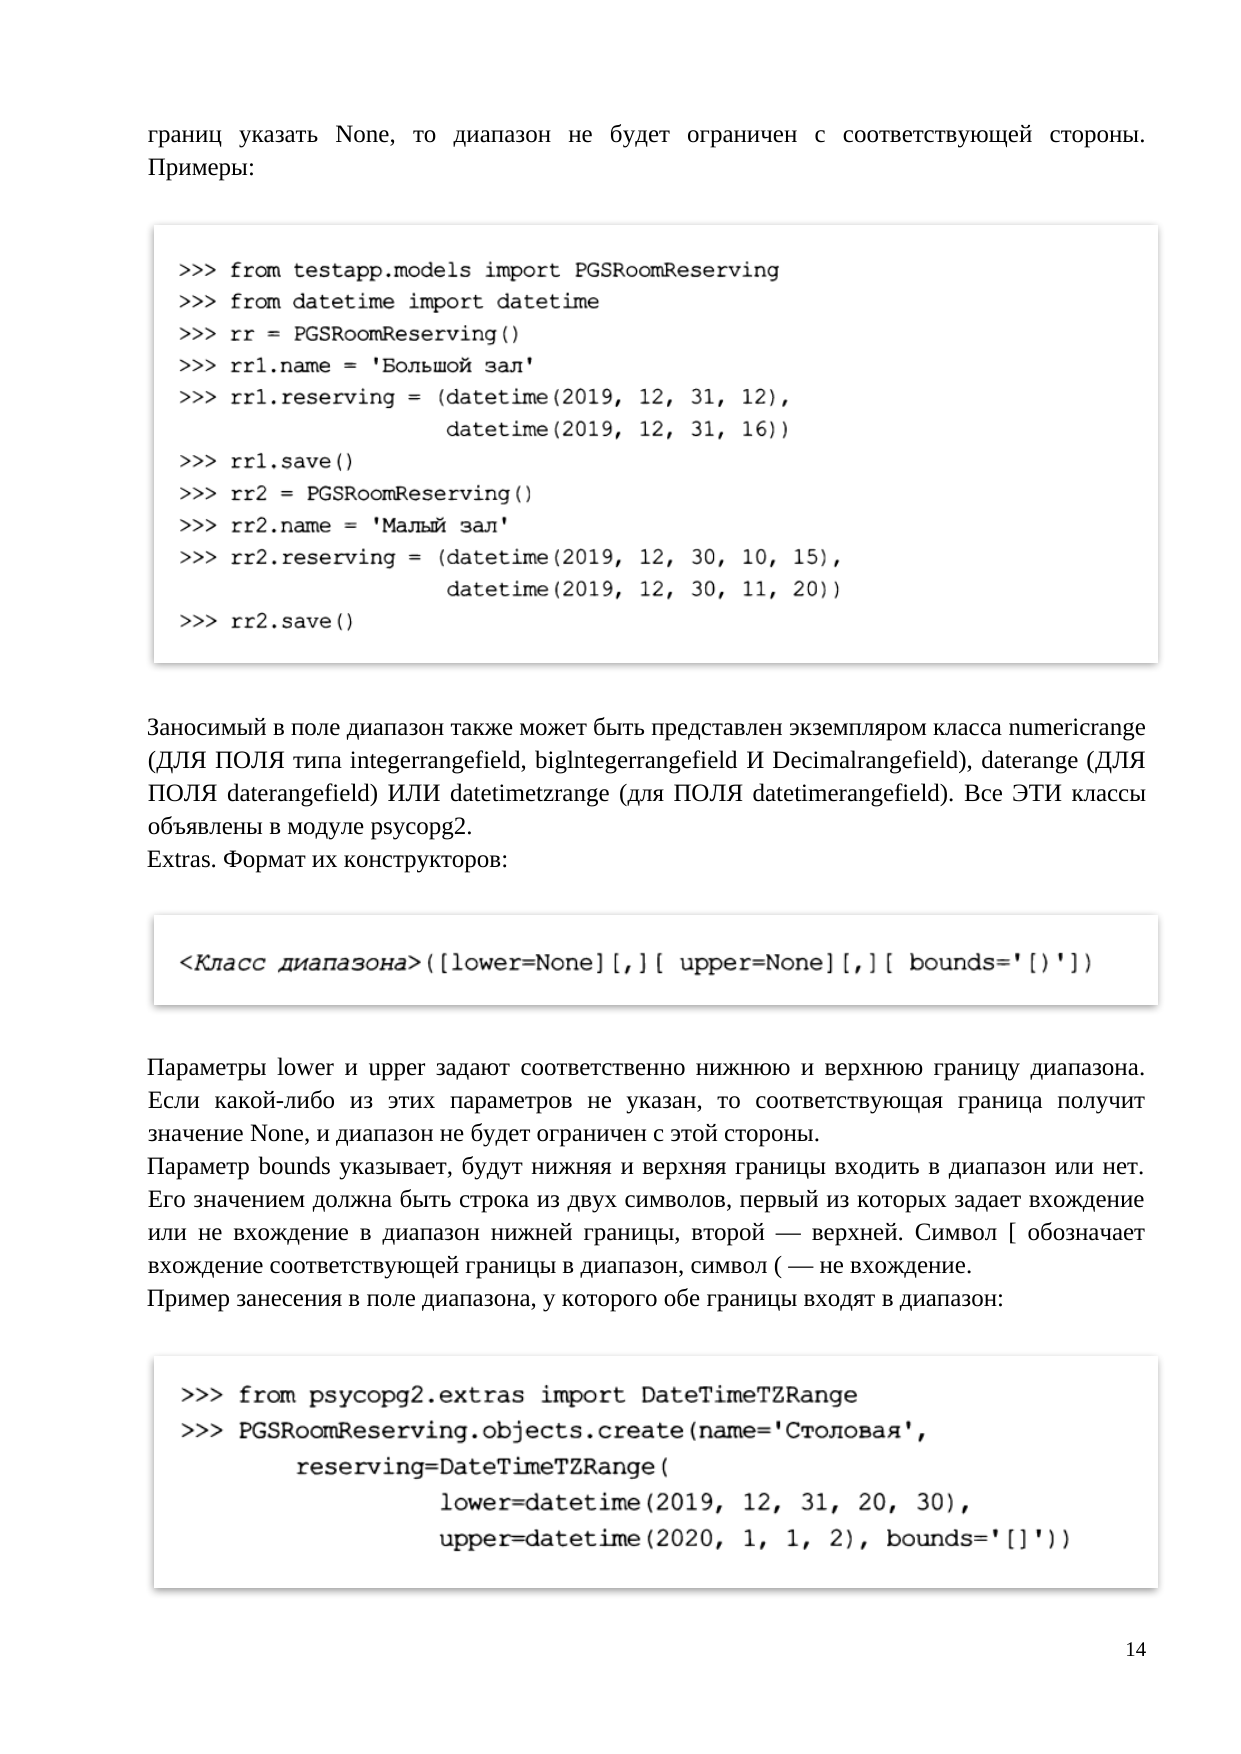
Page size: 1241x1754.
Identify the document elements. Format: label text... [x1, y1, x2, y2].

text Extras. Формат их конструкторов: [147, 844, 1146, 873]
text Пример занесения в поле диапазона, у которого обе границы входят в диапазон: [147, 1283, 1146, 1312]
text Параметр bounds указывает, будут нижняя и верхняя границы входить в диапазон или нет. Его значением должна быть строка из двух символов, первый из которых задает вхождение или не вхождение в диапазон нижней границы, второй — верхней. Символ [ обозначает вхождение соответствующей границы в диапазон, символ ( — не вхождение. [147, 1151, 1146, 1279]
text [147, 119, 1146, 181]
picture [168, 1371, 1143, 1574]
text Заносимый в поле диапазон также может быть представлен экземпляром класса numericrange (ДЛЯ ПОЛЯ типа integerrangefield, biglntegerrangefield И Decimalrangefield), daterange (ДЛЯ ПОЛЯ daterangefield) ИЛИ datetimetzrange (для ПОЛЯ datetimerangefield). Все ЭТИ классы объявлены в модуле psycopg2. [147, 712, 1146, 840]
picture [168, 240, 1143, 648]
text Параметры lower и upper задают соответственно нижнюю и верхнюю границу диапазона. Если какой-либо из этих параметров не указан, то соответствующая граница получит значение None, и диапазон не будет ограничен с этой стороны. [147, 1052, 1146, 1147]
picture [168, 929, 1143, 991]
